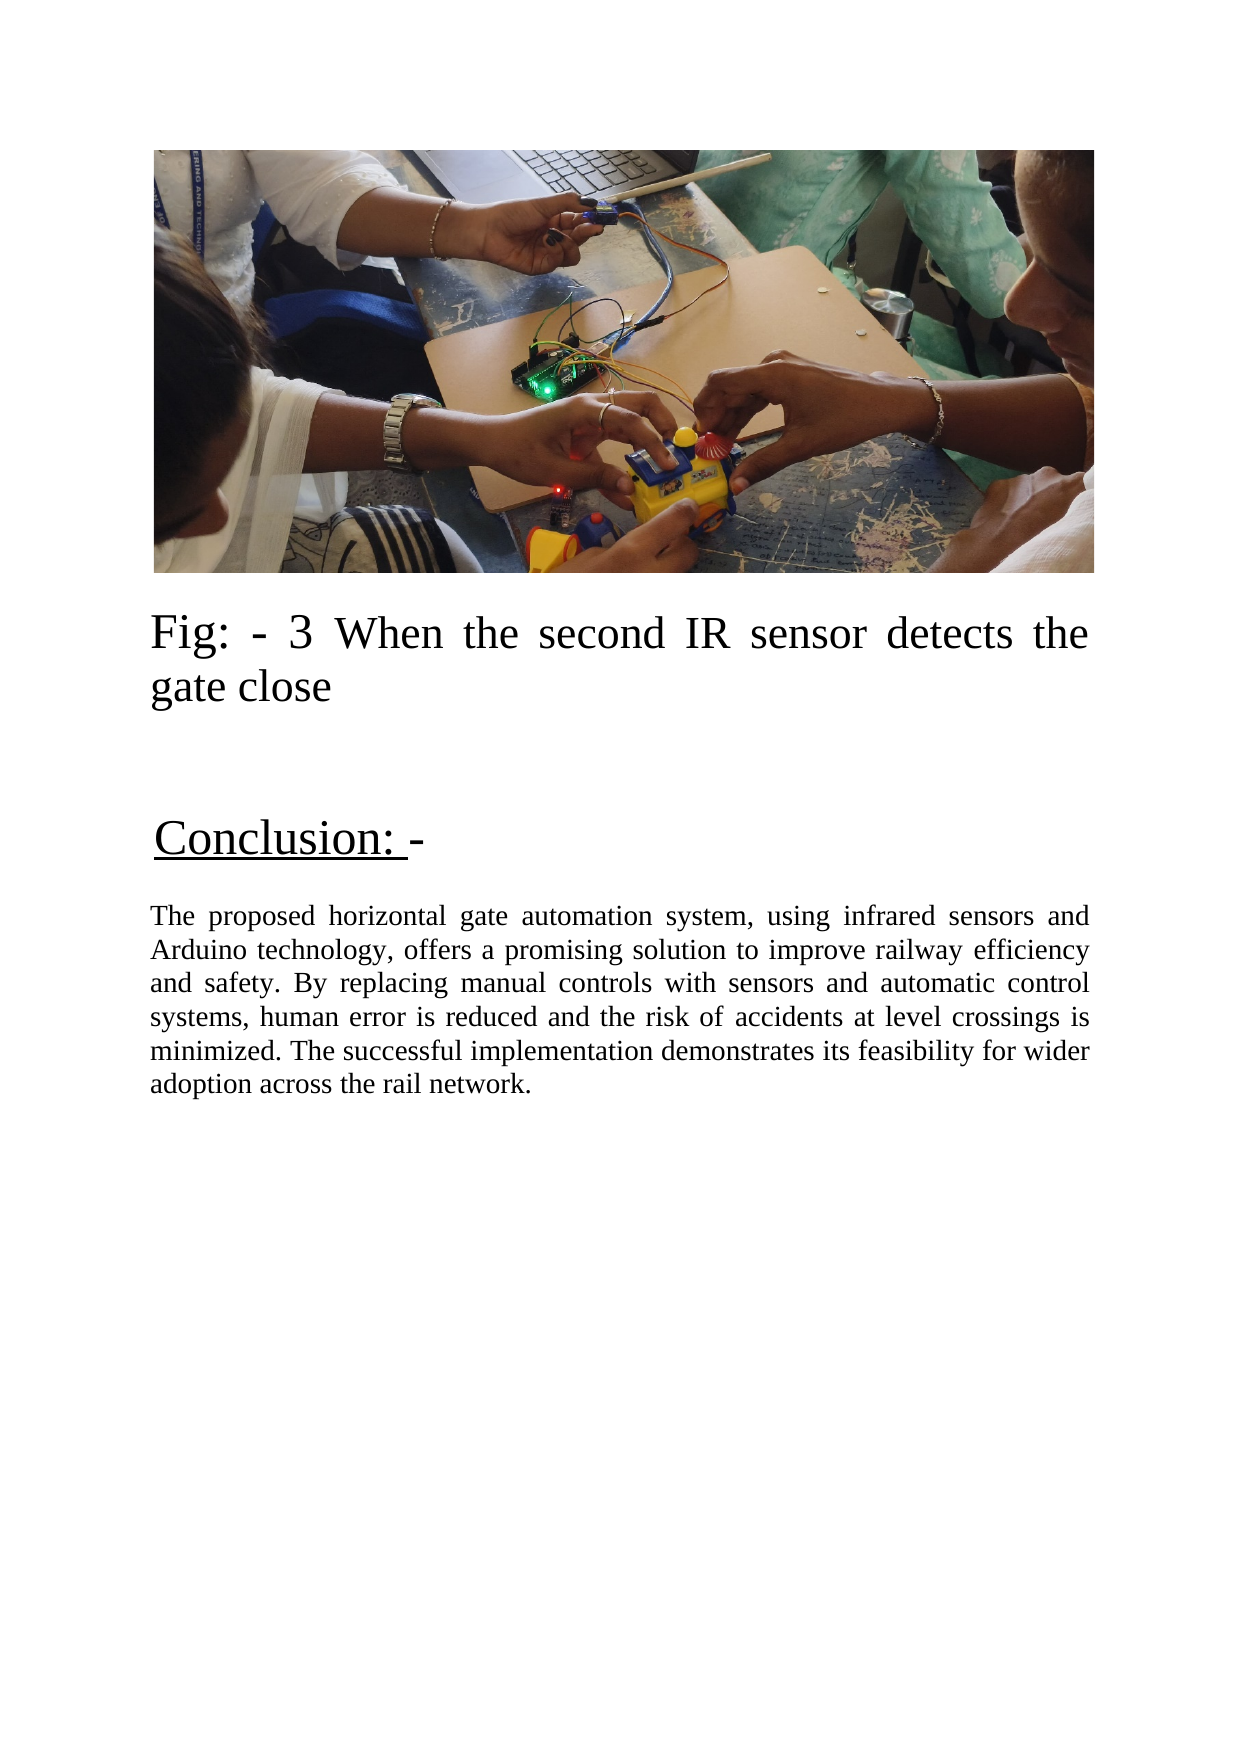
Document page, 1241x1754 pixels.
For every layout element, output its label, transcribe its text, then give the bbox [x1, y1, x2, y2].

subtitle Conclusion: - [154, 807, 1090, 865]
picture [153, 150, 1095, 573]
text The proposed horizontal gate automation system, using infrared sensors and Arduino technology, offers a promising solution to improve railway efficiency and safety. By replacing manual controls with sensors and automatic control systems, human error is reduced and the risk of accidents at level crossings is minimized. The successful implementation demonstrates its feasibility for wider adoption across the rail network. [150, 898, 1090, 1100]
text Fig: - 3 When the second IR sensor detects the gate close [150, 602, 1090, 712]
